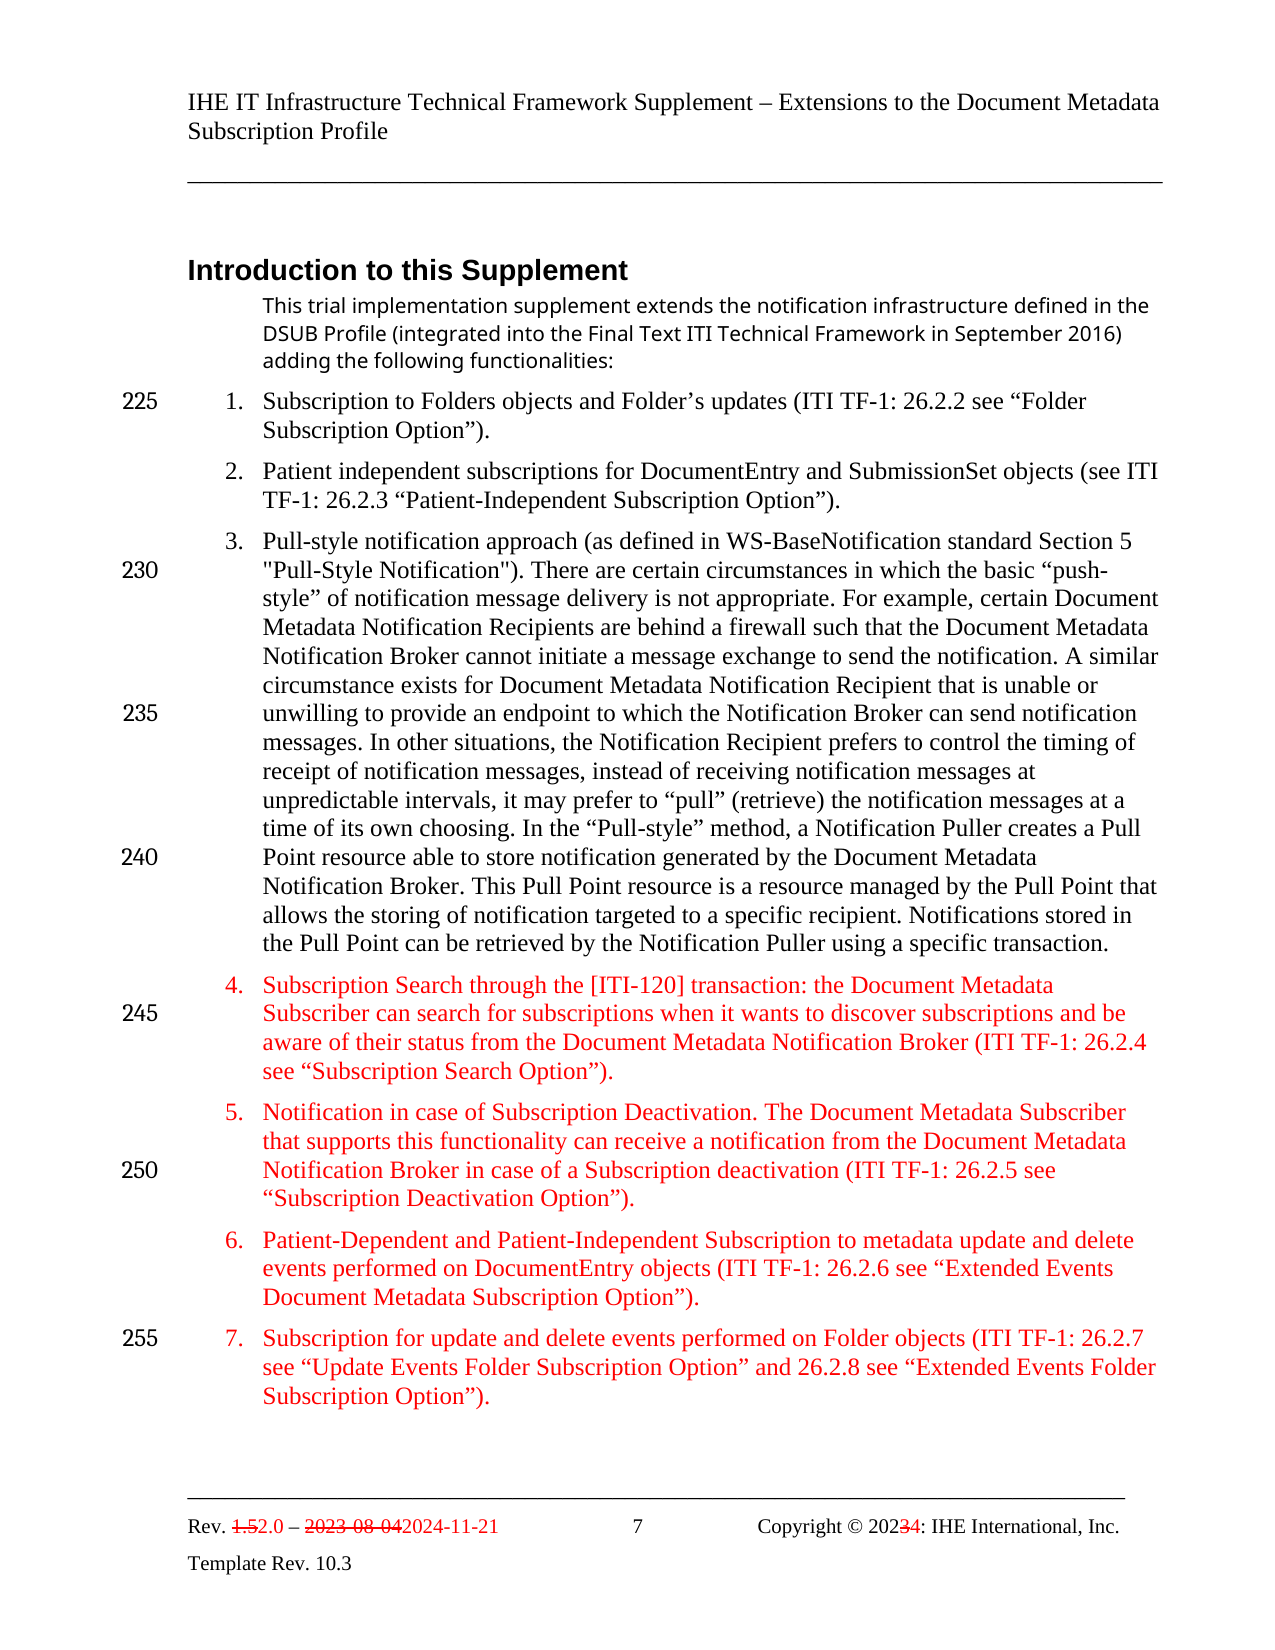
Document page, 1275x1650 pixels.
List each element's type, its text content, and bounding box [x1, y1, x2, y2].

subtitle Introduction to this Supplement [187, 252, 1162, 286]
list Subscription to Folders objects and Folder’s updates (ITI TF-1: 26.2.2 see “Folder Subscription Option”). [225, 386, 1162, 443]
list Notification in case of Subscription Deactivation. The Document Metadata Subscriber that supports this functionality can receive a notification from the Document Metadata Notification Broker in case of a Subscription deactivation (ITI TF-1: 26.2.5 see “Subscription Deactivation Option”). [225, 1097, 1162, 1212]
list Subscription Search through the [ITI-120] transaction: the Document Metadata Subscriber can search for subscriptions when it wants to discover subscriptions and be aware of their status from the Document Metadata Notification Broker (ITI TF-1: 26.2.4 see “Subscription Search Option”). [225, 970, 1162, 1085]
list Subscription for update and delete events performed on Folder objects (ITI TF-1: 26.2.7 see “Update Events Folder Subscription Option” and 26.2.8 see “Extended Events Folder Subscription Option”). [225, 1323, 1162, 1410]
list Patient-Dependent and Patient-Independent Subscription to metadata update and delete events performed on DocumentEntry objects (ITI TF-1: 26.2.6 see “Extended Events Document Metadata Subscription Option”). [225, 1225, 1162, 1311]
list Pull-style notification approach (as defined in WS-BaseNotification standard Section 5 "Pull-Style Notification"). There are certain circumstances in which the basic “push-style” of notification message delivery is not appropriate. For example, certain Document Metadata Notification Recipients are behind a firewall such that the Document Metadata Notification Broker cannot initiate a message exchange to send the notification. A similar circumstance exists for Document Metadata Notification Recipient that is unable or unwilling to provide an endpoint to which the Notification Broker can send notification messages. In other situations, the Notification Recipient prefers to control the timing of receipt of notification messages, instead of receiving notification messages at unpredictable intervals, it may prefer to “pull” (retrieve) the notification messages at a time of its own choosing. In the “Pull-style” method, a Notification Puller creates a Pull Point resource able to store notification generated by the Document Metadata Notification Broker. This Pull Point resource is a resource managed by the Pull Point that allows the storing of notification targeted to a specific recipient. Notifications stored in the Pull Point can be retrieved by the Notification Puller using a specific transaction. [225, 526, 1162, 957]
list Patient independent subscriptions for DocumentEntry and SubmissionSet objects (see ITI TF-1: 26.2.3 “Patient-Independent Subscription Option”). [225, 456, 1162, 513]
text This trial implementation supplement extends the notification infrastructure defined in the DSUB Profile (integrated into the Final Text ITI Technical Framework in September 2016) adding the following functionalities: [262, 292, 1162, 373]
